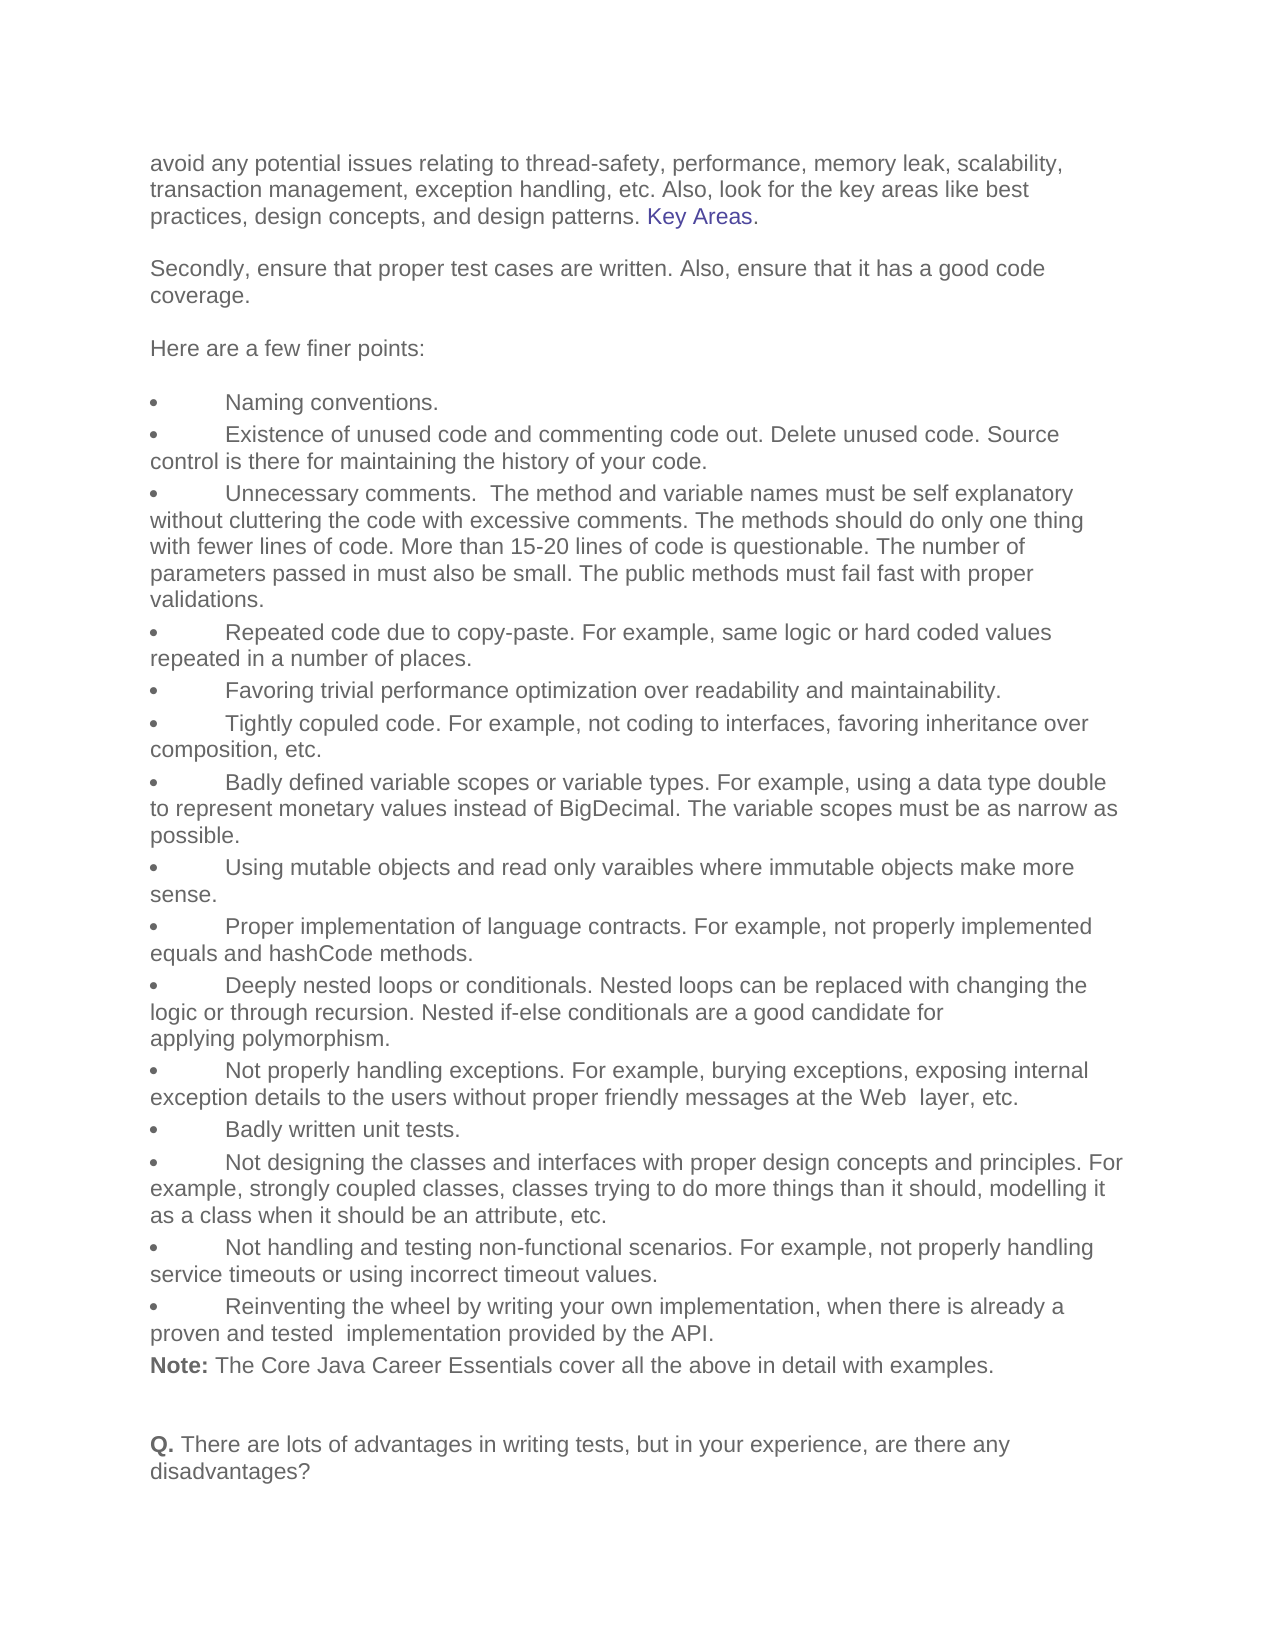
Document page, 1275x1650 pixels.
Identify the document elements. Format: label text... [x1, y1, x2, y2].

list Favoring trivial performance optimization over readability and maintainability. [150, 677, 1125, 704]
list Tightly copuled code. For example, not coding to interfaces, favoring inheritance over composition, etc. [150, 710, 1125, 763]
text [150, 1352, 1125, 1484]
list Repeated code due to copy-paste. For example, same logic or hard coded values repeated in a number of places. [150, 618, 1125, 671]
list Not designing the classes and interfaces with proper design concepts and principles. For example, strongly coupled classes, classes trying to do more things than it should, modelling it as a class when it should be an attribute, etc. [150, 1149, 1125, 1228]
list Existence of unused code and commenting code out. Delete unused code. Source control is there for maintaining the history of your code. [150, 421, 1125, 474]
list Unnecessary comments. The method and variable names must be self explanatory without cluttering the code with excessive comments. The methods should do only one thing with fewer lines of code. More than 15-20 lines of code is questionable. The number of parameters passed in must also be small. The public methods must fail fast with proper validations. [150, 480, 1125, 612]
list Reinventing the wheel by writing your own implementation, when there is already a proven and tested implementation provided by the API. [150, 1293, 1125, 1346]
list Not properly handling exceptions. For example, burying exceptions, exposing internal exception details to the users without proper friendly messages at the Web layer, etc. [150, 1057, 1125, 1110]
list Badly defined variable scopes or variable types. For example, using a data type double to represent monetary values instead of BigDecimal. The variable scopes must be as narrow as possible. [150, 769, 1125, 848]
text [150, 150, 1125, 389]
list Not handling and testing non-functional scenarios. For example, not properly handling service timeouts or using incorrect timeout values. [150, 1234, 1125, 1287]
list Naming conventions. [150, 389, 1125, 415]
list Proper implementation of language contracts. For example, not properly implemented equals and hashCode methods. [150, 913, 1125, 966]
list Using mutable objects and read only varaibles where immutable objects make more sense. [150, 854, 1125, 907]
list Badly written unit tests. [150, 1116, 1125, 1143]
list Deeply nested loops or conditionals. Nested loops can be replaced with changing the logic or through recursion. Nested if-else conditionals are a good candidate for applying polymorphism. [150, 972, 1125, 1051]
